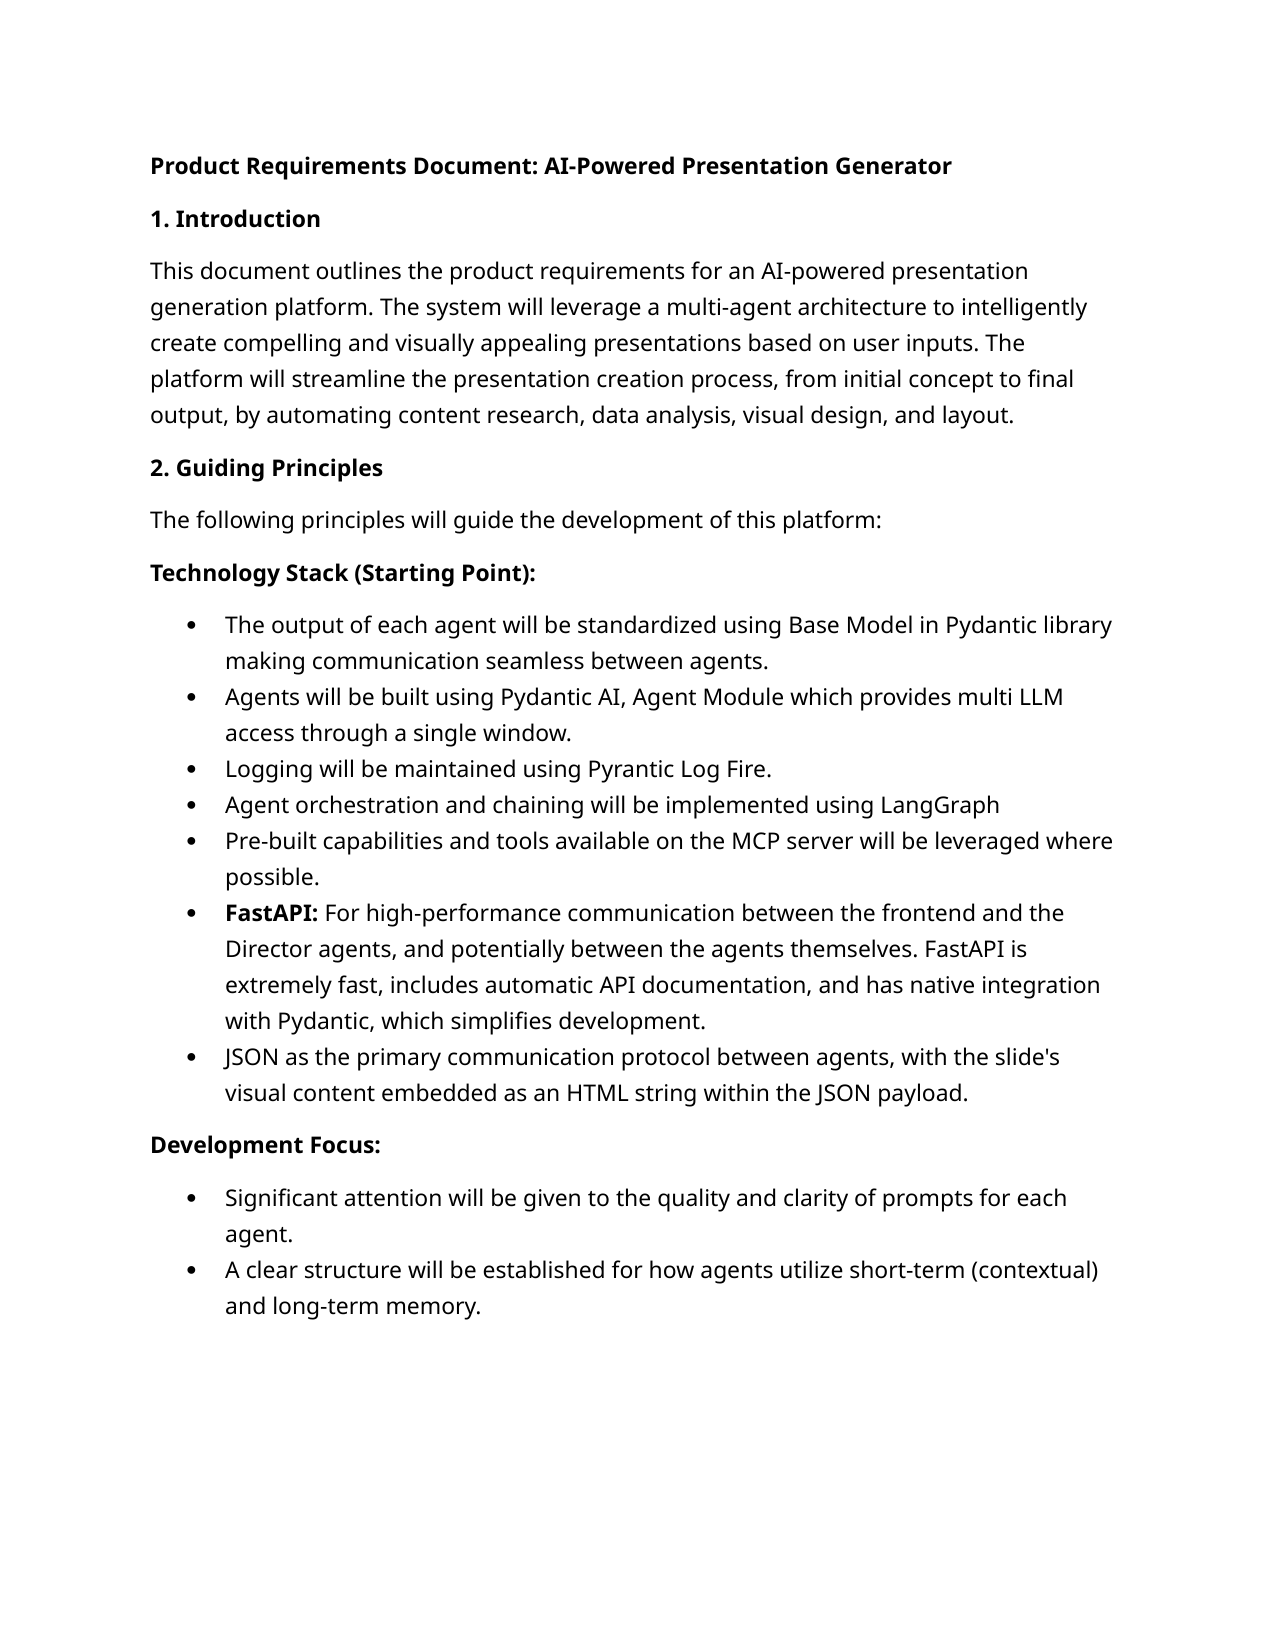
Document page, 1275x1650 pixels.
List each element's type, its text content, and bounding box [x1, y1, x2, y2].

text Technology Stack (Starting Point): [150, 557, 1125, 588]
list Logging will be maintained using Pyrantic Log Fire. [187, 753, 1125, 784]
list FastAPI: For high-performance communication between the frontend and the Director agents, and potentially between the agents themselves. FastAPI is extremely fast, includes automatic API documentation, and has native integration with Pydantic, which simplifies development. [187, 897, 1125, 1036]
text 1. Introduction [150, 203, 1125, 234]
list Agents will be built using Pydantic AI, Agent Module which provides multi LLM access through a single window. [187, 681, 1125, 748]
list JSON as the primary communication protocol between agents, with the slide's visual content embedded as an HTML string within the JSON payload. [187, 1041, 1125, 1108]
list Significant attention will be given to the quality and clarity of prompts for each agent. [187, 1182, 1125, 1249]
text 2. Guiding Principles [150, 452, 1125, 483]
text Product Requirements Document: AI-Powered Presentation Generator [150, 150, 1125, 181]
text Development Focus: [150, 1129, 1125, 1160]
list The output of each agent will be standardized using Base Model in Pydantic library making communication seamless between agents. [187, 609, 1125, 677]
list Agent orchestration and chaining will be implemented using LangGraph [187, 789, 1125, 820]
text This document outlines the product requirements for an AI-powered presentation generation platform. The system will leverage a multi-agent architecture to intelligently create compelling and visually appealing presentations based on user inputs. The platform will streamline the presentation creation process, from initial concept to final output, by automating content research, data analysis, visual design, and layout. [150, 255, 1125, 430]
list A clear structure will be established for how agents utilize short-term (contextual) and long-term memory. [187, 1254, 1125, 1321]
list Pre-built capabilities and tools available on the MCP server will be leveraged where possible. [187, 825, 1125, 892]
text The following principles will guide the development of this platform: [150, 504, 1125, 535]
